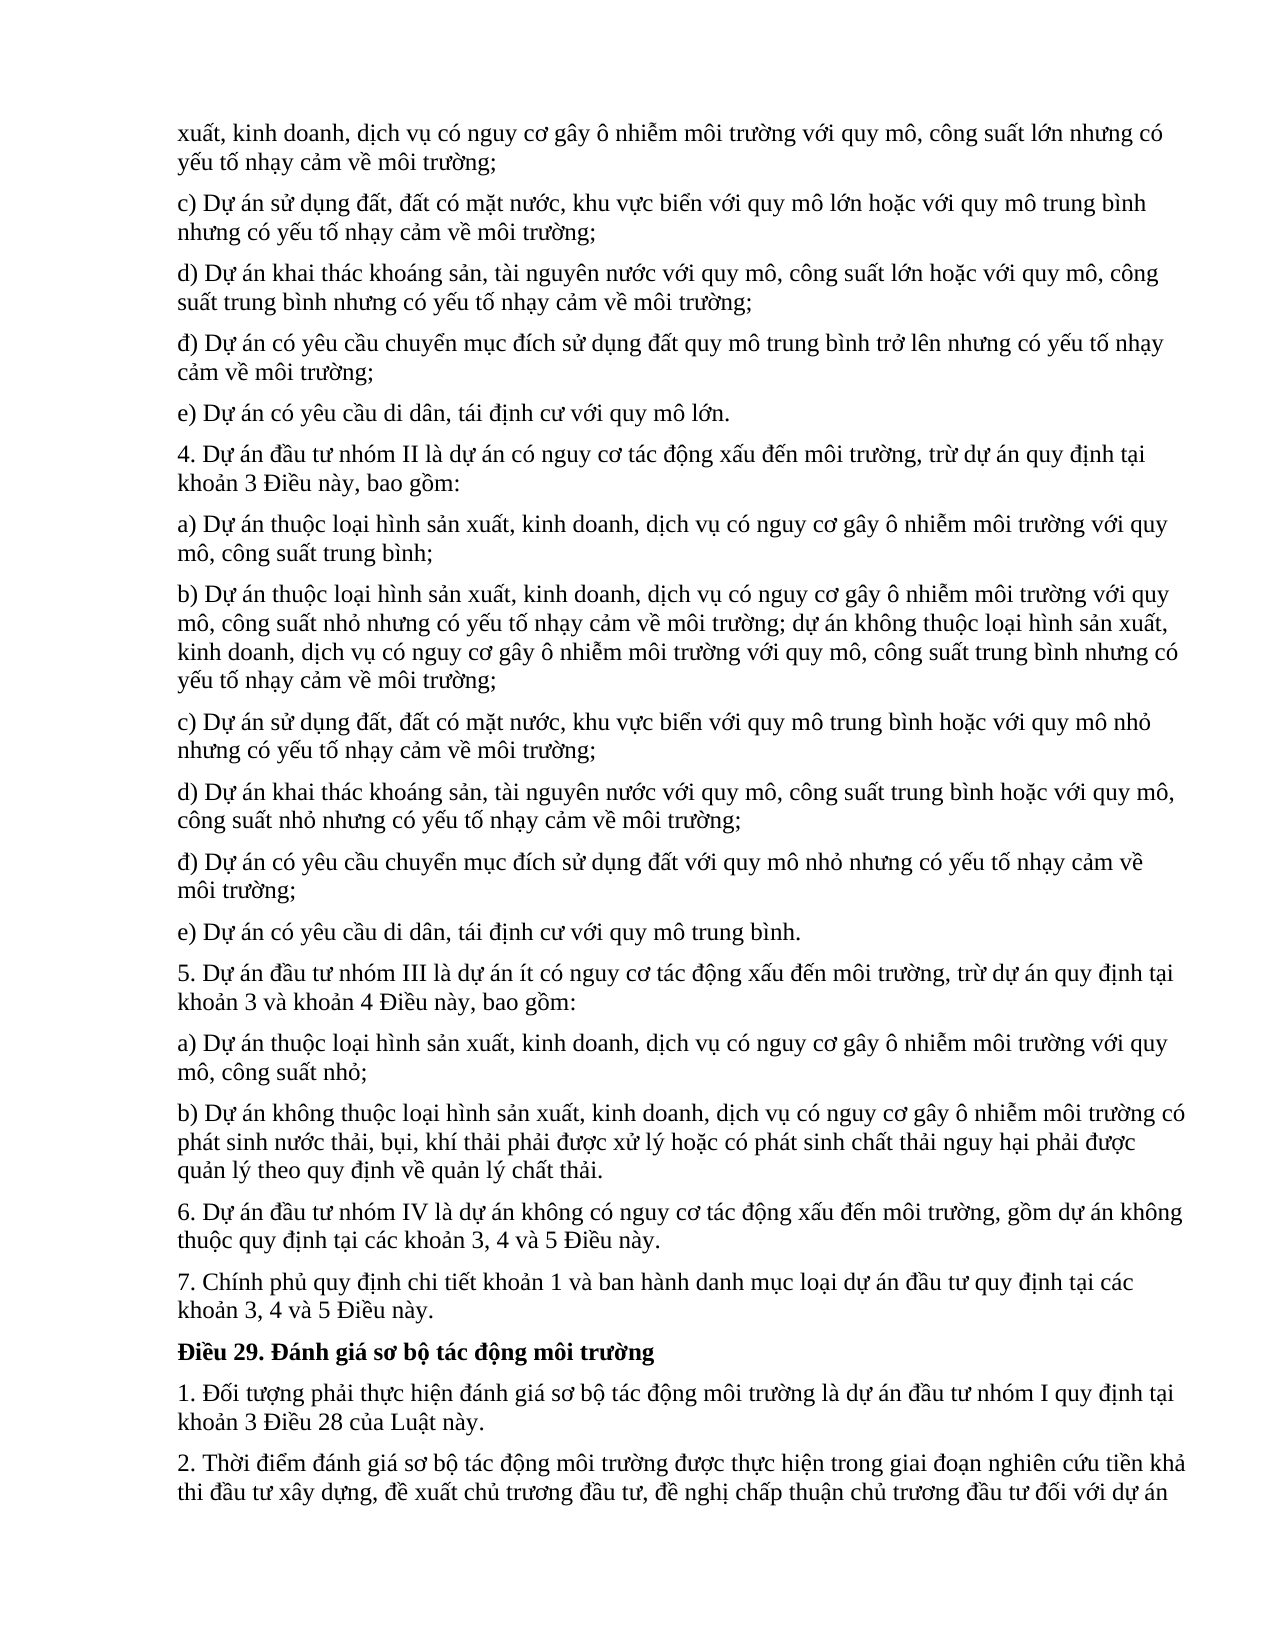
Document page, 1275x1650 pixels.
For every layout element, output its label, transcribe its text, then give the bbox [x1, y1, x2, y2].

text đ) Dự án có yêu cầu chuyển mục đích sử dụng đất quy mô trung bình trở lên nhưng có yếu tố nhạy cảm về môi trường; [177, 328, 1186, 386]
text 4. Dự án đầu tư nhóm II là dự án có nguy cơ tác động xấu đến môi trường, trừ dự án quy định tại khoản 3 Điều này, bao gồm: [177, 439, 1186, 497]
text 6. Dự án đầu tư nhóm IV là dự án không có nguy cơ tác động xấu đến môi trường, gồm dự án không thuộc quy định tại các khoản 3, 4 và 5 Điều này. [177, 1197, 1186, 1254]
text e) Dự án có yêu cầu di dân, tái định cư với quy mô trung bình. [177, 917, 1186, 946]
text a) Dự án thuộc loại hình sản xuất, kinh doanh, dịch vụ có nguy cơ gây ô nhiễm môi trường với quy mô, công suất nhỏ; [177, 1028, 1186, 1086]
text Điều 29. Đánh giá sơ bộ tác động môi trường [177, 1337, 1186, 1366]
text d) Dự án khai thác khoáng sản, tài nguyên nước với quy mô, công suất lớn hoặc với quy mô, công suất trung bình nhưng có yếu tố nhạy cảm về môi trường; [177, 258, 1186, 316]
text đ) Dự án có yêu cầu chuyển mục đích sử dụng đất với quy mô nhỏ nhưng có yếu tố nhạy cảm về môi trường; [177, 847, 1186, 904]
text e) Dự án có yêu cầu di dân, tái định cư với quy mô lớn. [177, 398, 1186, 427]
text 7. Chính phủ quy định chi tiết khoản 1 và ban hành danh mục loại dự án đầu tư quy định tại các khoản 3, 4 và 5 Điều này. [177, 1267, 1186, 1324]
text d) Dự án khai thác khoáng sản, tài nguyên nước với quy mô, công suất trung bình hoặc với quy mô, công suất nhỏ nhưng có yếu tố nhạy cảm về môi trường; [177, 777, 1186, 834]
text b) Dự án thuộc loại hình sản xuất, kinh doanh, dịch vụ có nguy cơ gây ô nhiễm môi trường với quy mô, công suất nhỏ nhưng có yếu tố nhạy cảm về môi trường; dự án không thuộc loại hình sản xuất, kinh doanh, dịch vụ có nguy cơ gây ô nhiễm môi trường với quy mô, công suất trung bình nhưng có yếu tố nhạy cảm về môi trường; [177, 579, 1186, 694]
text b) Dự án không thuộc loại hình sản xuất, kinh doanh, dịch vụ có nguy cơ gây ô nhiễm môi trường có phát sinh nước thải, bụi, khí thải phải được xử lý hoặc có phát sinh chất thải nguy hại phải được quản lý theo quy định về quản lý chất thải. [177, 1098, 1186, 1184]
text c) Dự án sử dụng đất, đất có mặt nước, khu vực biển với quy mô lớn hoặc với quy mô trung bình nhưng có yếu tố nhạy cảm về môi trường; [177, 188, 1186, 246]
text c) Dự án sử dụng đất, đất có mặt nước, khu vực biển với quy mô trung bình hoặc với quy mô nhỏ nhưng có yếu tố nhạy cảm về môi trường; [177, 707, 1186, 764]
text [177, 1448, 1186, 1506]
text a) Dự án thuộc loại hình sản xuất, kinh doanh, dịch vụ có nguy cơ gây ô nhiễm môi trường với quy mô, công suất trung bình; [177, 509, 1186, 567]
text 5. Dự án đầu tư nhóm III là dự án ít có nguy cơ tác động xấu đến môi trường, trừ dự án quy định tại khoản 3 và khoản 4 Điều này, bao gồm: [177, 958, 1186, 1016]
text 1. Đối tượng phải thực hiện đánh giá sơ bộ tác động môi trường là dự án đầu tư nhóm I quy định tại khoản 3 Điều 28 của Luật này. [177, 1378, 1186, 1436]
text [177, 118, 1186, 176]
